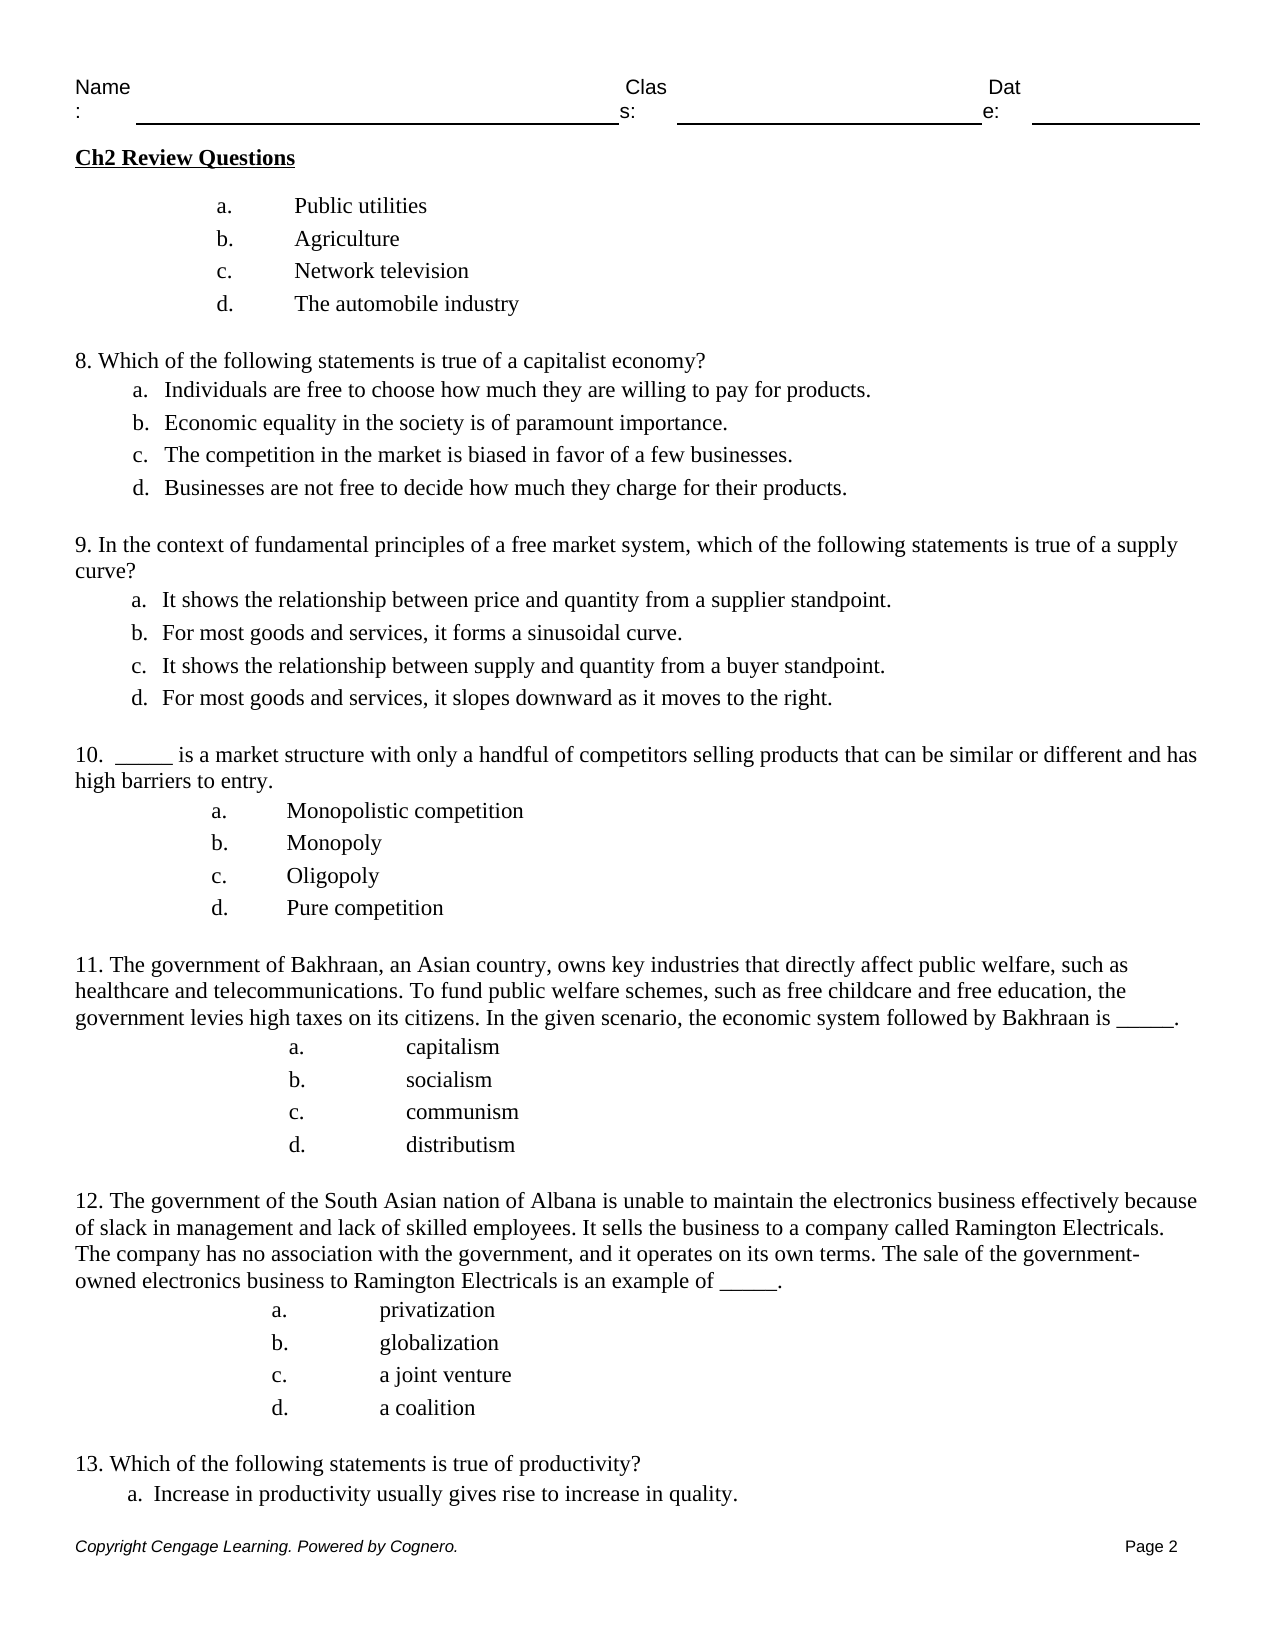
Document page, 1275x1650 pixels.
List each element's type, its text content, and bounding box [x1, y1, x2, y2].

table_header 11. The government of Bakhraan, an Asian country, owns key industries that directly affect public welfare, such as healthcare and telecommunications. To fund public welfare schemes, such as free childcare and free education, the government levies high taxes on its citizens. In the given scenario, the economic system followed by Bakhraan is _____. [75, 951, 1200, 1161]
table_header 12. The government of the South Asian nation of Albana is unable to maintain the electronics business effectively because of slack in management and lack of skilled employees. It sells the business to a company called Ramington Electricals. The company has no association with the government, and it operates on its own terms. The sale of the government-owned electronics business to Ramington Electricals is an example of _____. [75, 1188, 1200, 1423]
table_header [75, 189, 1200, 320]
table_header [75, 1451, 1200, 1509]
table_header 9. In the context of fundamental principles of a free market system, which of the following statements is true of a supply curve? [75, 531, 1200, 714]
table_header 10. _____ is a market structure with only a handful of competitors selling products that can be similar or different and has high barriers to entry. [75, 741, 1200, 924]
table_header 8. Which of the following statements is true of a capitalist economy? [75, 347, 1200, 504]
